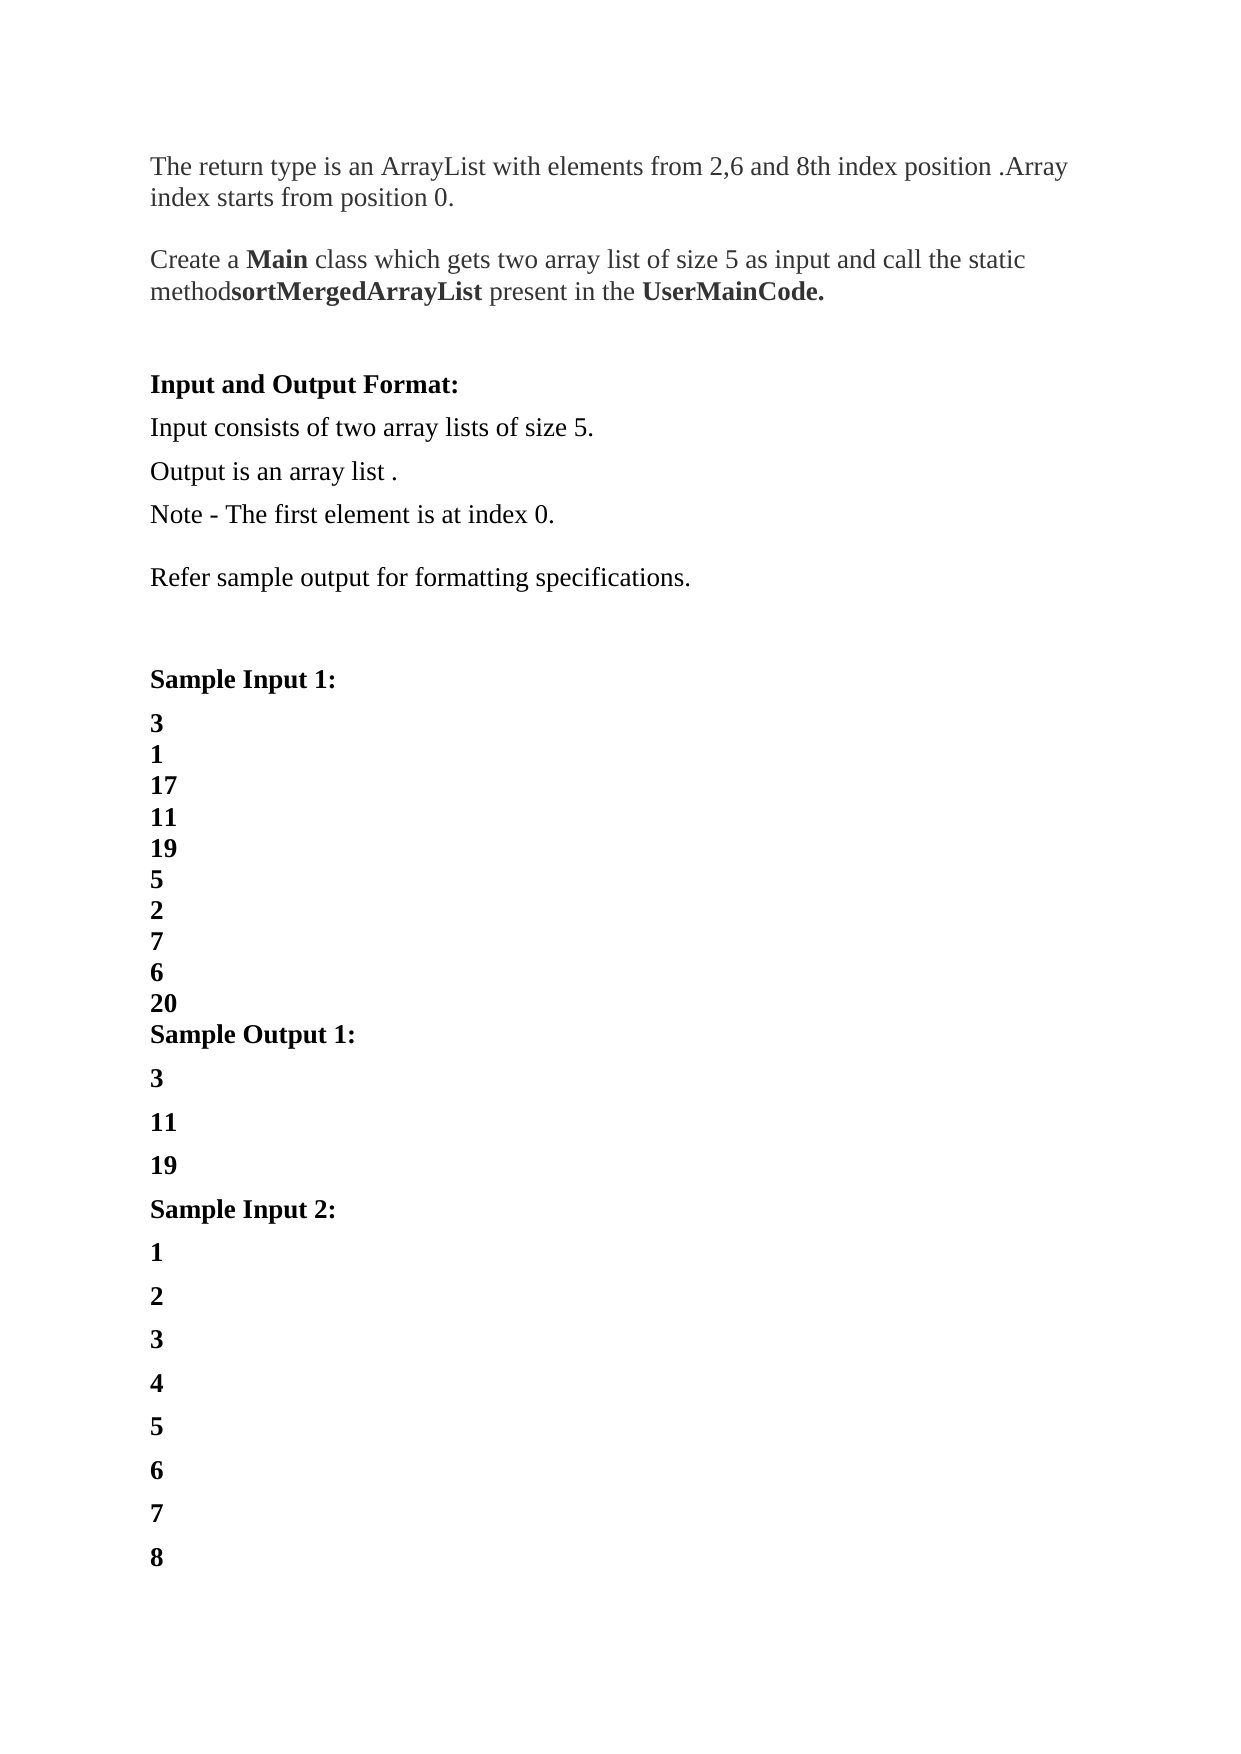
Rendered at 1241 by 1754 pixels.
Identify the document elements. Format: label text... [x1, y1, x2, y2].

text Sample Input 1: [150, 664, 1090, 695]
text Create a Main class which gets two array list of size 5 as input and call the static methodsortMergedArrayList present in the UserMainCode. [150, 243, 1090, 306]
text 1 [150, 738, 1090, 769]
text 11 [150, 801, 1090, 832]
text Sample Output 1: [150, 1019, 1090, 1050]
text Input consists of two array lists of size 5. [150, 412, 1090, 443]
text Output is an array list . [150, 455, 1090, 486]
text 1 [150, 1236, 1090, 1267]
text 19 [150, 1149, 1090, 1180]
text 20 [150, 987, 1090, 1019]
text 7 [150, 925, 1090, 956]
text 2 [150, 1280, 1090, 1311]
text Refer sample output for formatting specifications. [150, 561, 1090, 592]
text 11 [150, 1106, 1090, 1137]
text 17 [150, 769, 1090, 801]
text 5 [150, 863, 1090, 894]
text 6 [150, 1454, 1090, 1485]
text The return type is an ArrayList with elements from 2,6 and 8th index position .Array index starts from position 0. [150, 150, 1090, 212]
text 7 [150, 1498, 1090, 1529]
text 3 [150, 707, 1090, 738]
text 5 [150, 1411, 1090, 1442]
text Sample Input 2: [150, 1193, 1090, 1224]
text 6 [150, 956, 1090, 987]
text 19 [150, 832, 1090, 863]
text 3 [150, 1062, 1090, 1093]
text 4 [150, 1367, 1090, 1398]
text 3 [150, 1323, 1090, 1354]
text Input and Output Format: [150, 368, 1090, 399]
text Note - The first element is at index 0. [150, 499, 1090, 530]
text 2 [150, 894, 1090, 925]
text 8 [150, 1541, 1090, 1572]
